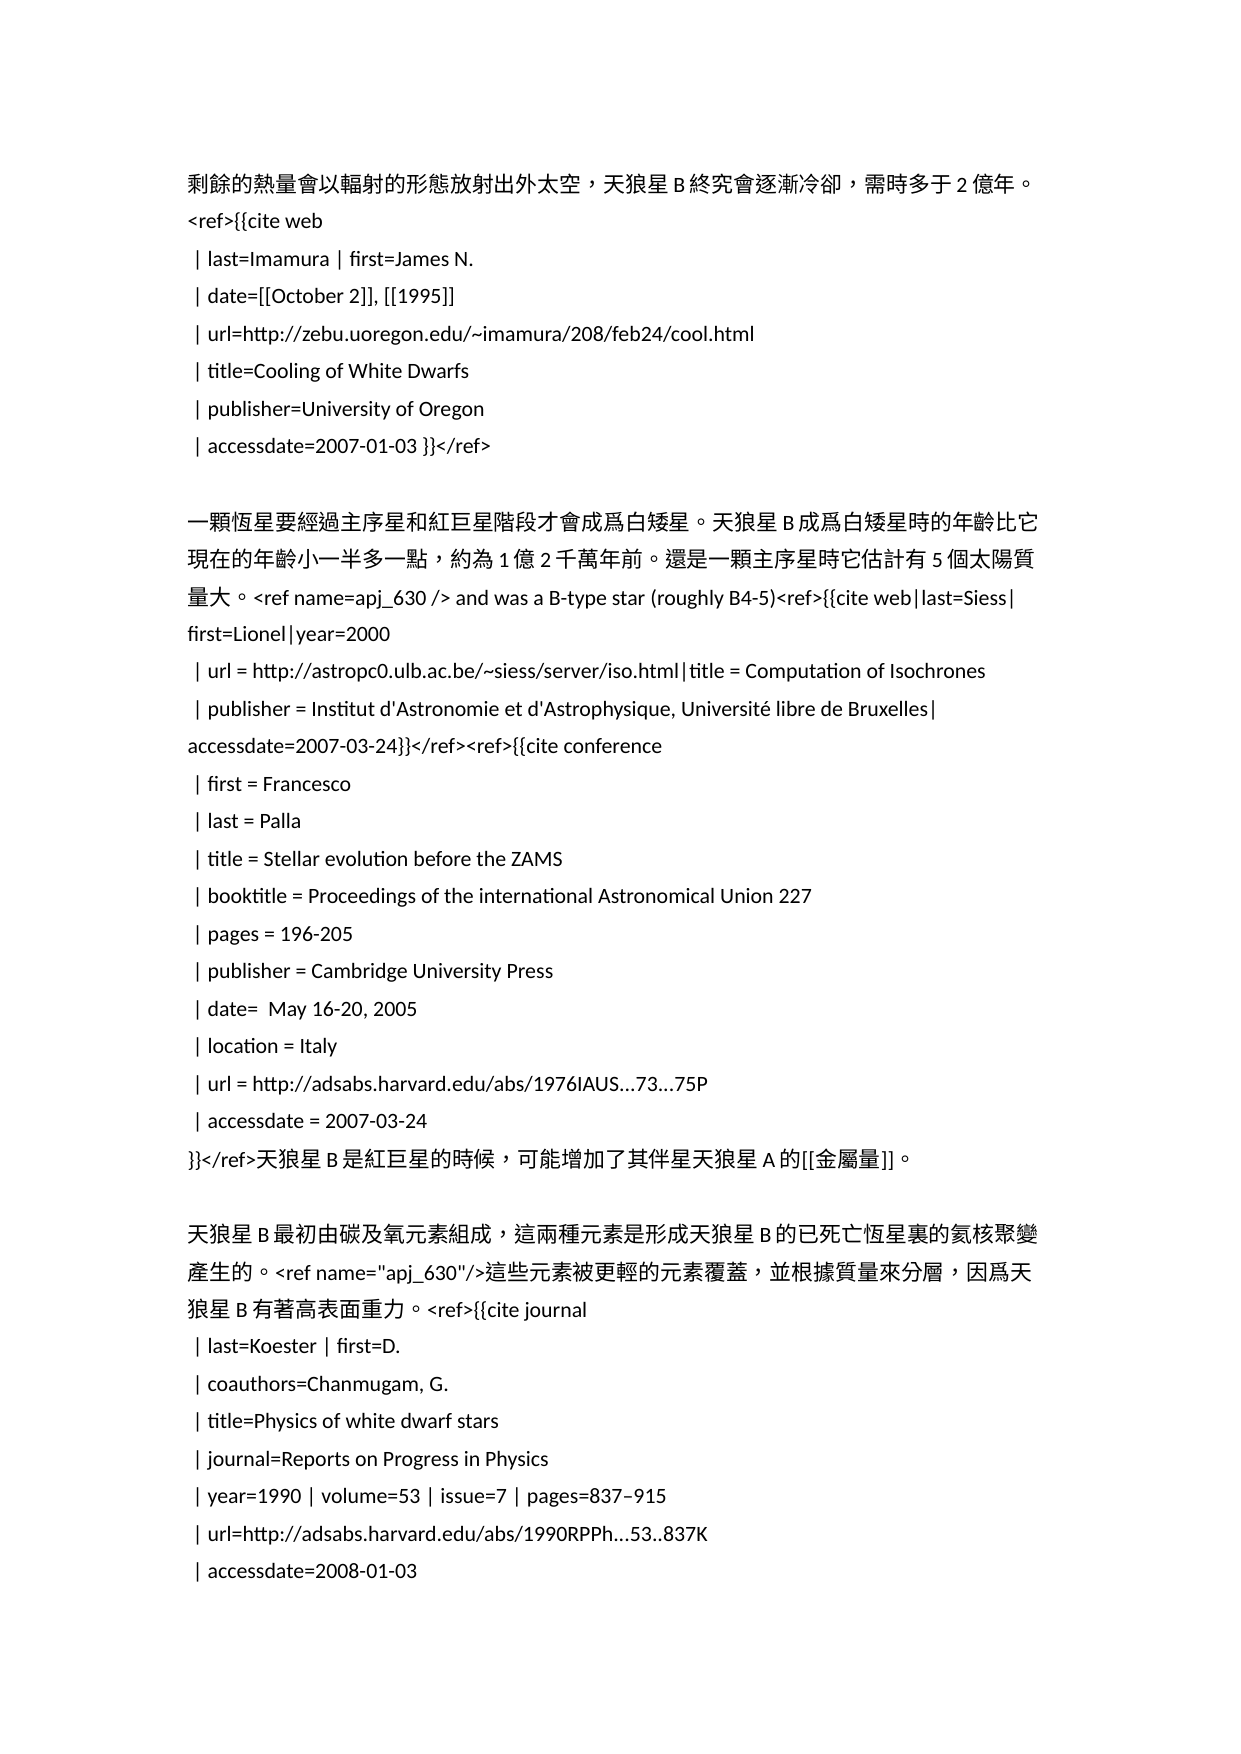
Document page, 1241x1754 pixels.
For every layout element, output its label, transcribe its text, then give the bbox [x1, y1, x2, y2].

text | url=http://zebu.uoregon.edu/~imamura/208/feb24/cool.html [187, 314, 1053, 352]
text | publisher = Institut d'Astronomie et d'Astrophysique, Université libre de Bruxelles| accessdate=2007-03-24}}</ref><ref>{{cite conference [187, 689, 1053, 764]
text | journal=Reports on Progress in Physics [187, 1439, 1053, 1477]
text | url=http://adsabs.harvard.edu/abs/1990RPPh...53..837K [187, 1514, 1053, 1552]
text | pages = 196-205 [187, 914, 1053, 952]
text | booktitle = Proceedings of the international Astronomical Union 227 [187, 877, 1053, 914]
text | title = Stellar evolution before the ZAMS [187, 839, 1053, 877]
text | accessdate = 2007-03-24 [187, 1102, 1053, 1139]
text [187, 164, 1053, 239]
text | location = Italy [187, 1027, 1053, 1064]
text | last=Imamura | first=James N. [187, 239, 1053, 277]
text 一顆恆星要經過主序星和紅巨星階段才會成爲白矮星。天狼星B成爲白矮星時的年齡比它現在的年齡小一半多一點，約為1億2千萬年前。還是一顆主序星時它估計有5個太陽質量大。<ref name=apj_630 /> and was a B-type star (roughly B4-5)<ref>{{cite web|last=Siess|first=Lionel|year=2000 [187, 502, 1053, 652]
text | title=Cooling of White Dwarfs [187, 352, 1053, 389]
text | url = http://adsabs.harvard.edu/abs/1976IAUS...73...75P [187, 1064, 1053, 1102]
text | url = http://astropc0.ulb.ac.be/~siess/server/iso.html|title = Computation of Isochrones [187, 652, 1053, 689]
text | first = Francesco [187, 764, 1053, 802]
text | publisher=University of Oregon [187, 389, 1053, 427]
text | date= May 16-20, 2005 [187, 989, 1053, 1027]
text | date=[[October 2]], [[1995]] [187, 277, 1053, 314]
text 天狼星B最初由碳及氧元素組成，這兩種元素是形成天狼星B的已死亡恆星裏的氦核聚變產生的。<ref name="apj_630"/>這些元素被更輕的元素覆蓋，並根據質量來分層，因爲天狼星B有著高表面重力。<ref>{{cite journal [187, 1214, 1053, 1327]
text | publisher = Cambridge University Press [187, 952, 1053, 989]
text | title=Physics of white dwarf stars [187, 1402, 1053, 1439]
text | coauthors=Chanmugam, G. [187, 1364, 1053, 1402]
text | accessdate=2008-01-03 [187, 1552, 1053, 1589]
text }}</ref>天狼星B是紅巨星的時候，可能增加了其伴星天狼星A的[[金屬量]]。 [187, 1139, 1053, 1177]
text | accessdate=2007-01-03 }}</ref> [187, 427, 1053, 464]
text | last = Palla [187, 802, 1053, 839]
text | last=Koester | first=D. [187, 1327, 1053, 1364]
text | year=1990 | volume=53 | issue=7 | pages=837–915 [187, 1477, 1053, 1514]
